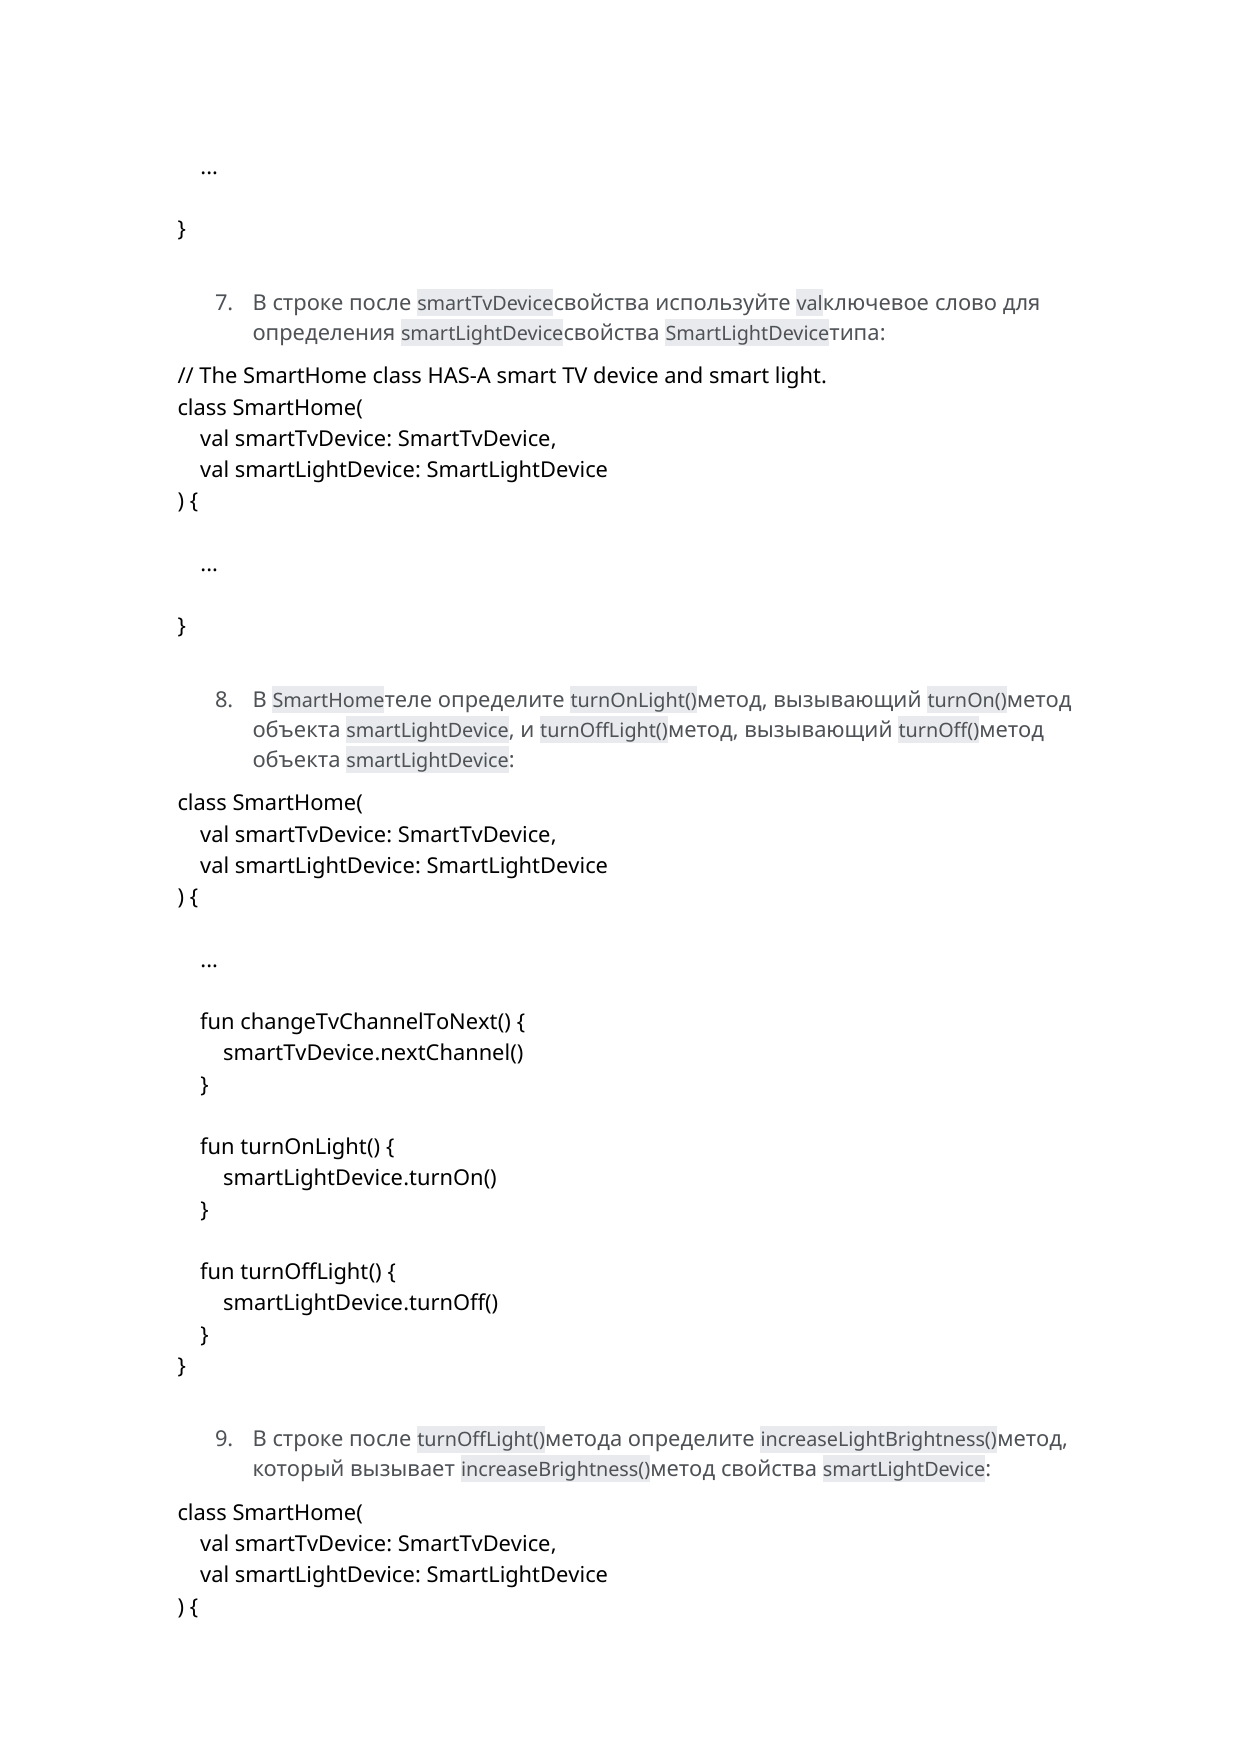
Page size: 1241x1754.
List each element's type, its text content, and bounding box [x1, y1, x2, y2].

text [177, 1495, 1152, 1620]
list В SmartHomeтеле определите turnOnLight()метод, вызывающий turnOn()метод объекта smartLightDevice, и turnOffLight()метод, вызывающий turnOff()метод объекта smartLightDevice: [215, 684, 1152, 773]
text // The SmartHome class HAS-A smart TV device and smart light. class SmartHome( val smartTvDevice: SmartTvDevice, val smartLightDevice: SmartLightDevice ) { ... } [177, 359, 1152, 671]
list В строке после turnOffLight()метода определите increaseLightBrightness()метод, который вызывает increaseBrightness()метод свойства smartLightDevice: [215, 1423, 1152, 1483]
text class SmartHome( val smartTvDevice: SmartTvDevice, val smartLightDevice: SmartLightDevice ) { ... fun changeTvChannelToNext() { smartTvDevice.nextChannel() } fun turnOnLight() { smartLightDevice.turnOn() } fun turnOffLight() { smartLightDevice.turnOff() } } [177, 786, 1152, 1411]
list В строке после smartTvDeviceсвойства используйте valключевое слово для определения smartLightDeviceсвойства SmartLightDeviceтипа: [215, 287, 1152, 346]
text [177, 118, 1152, 274]
